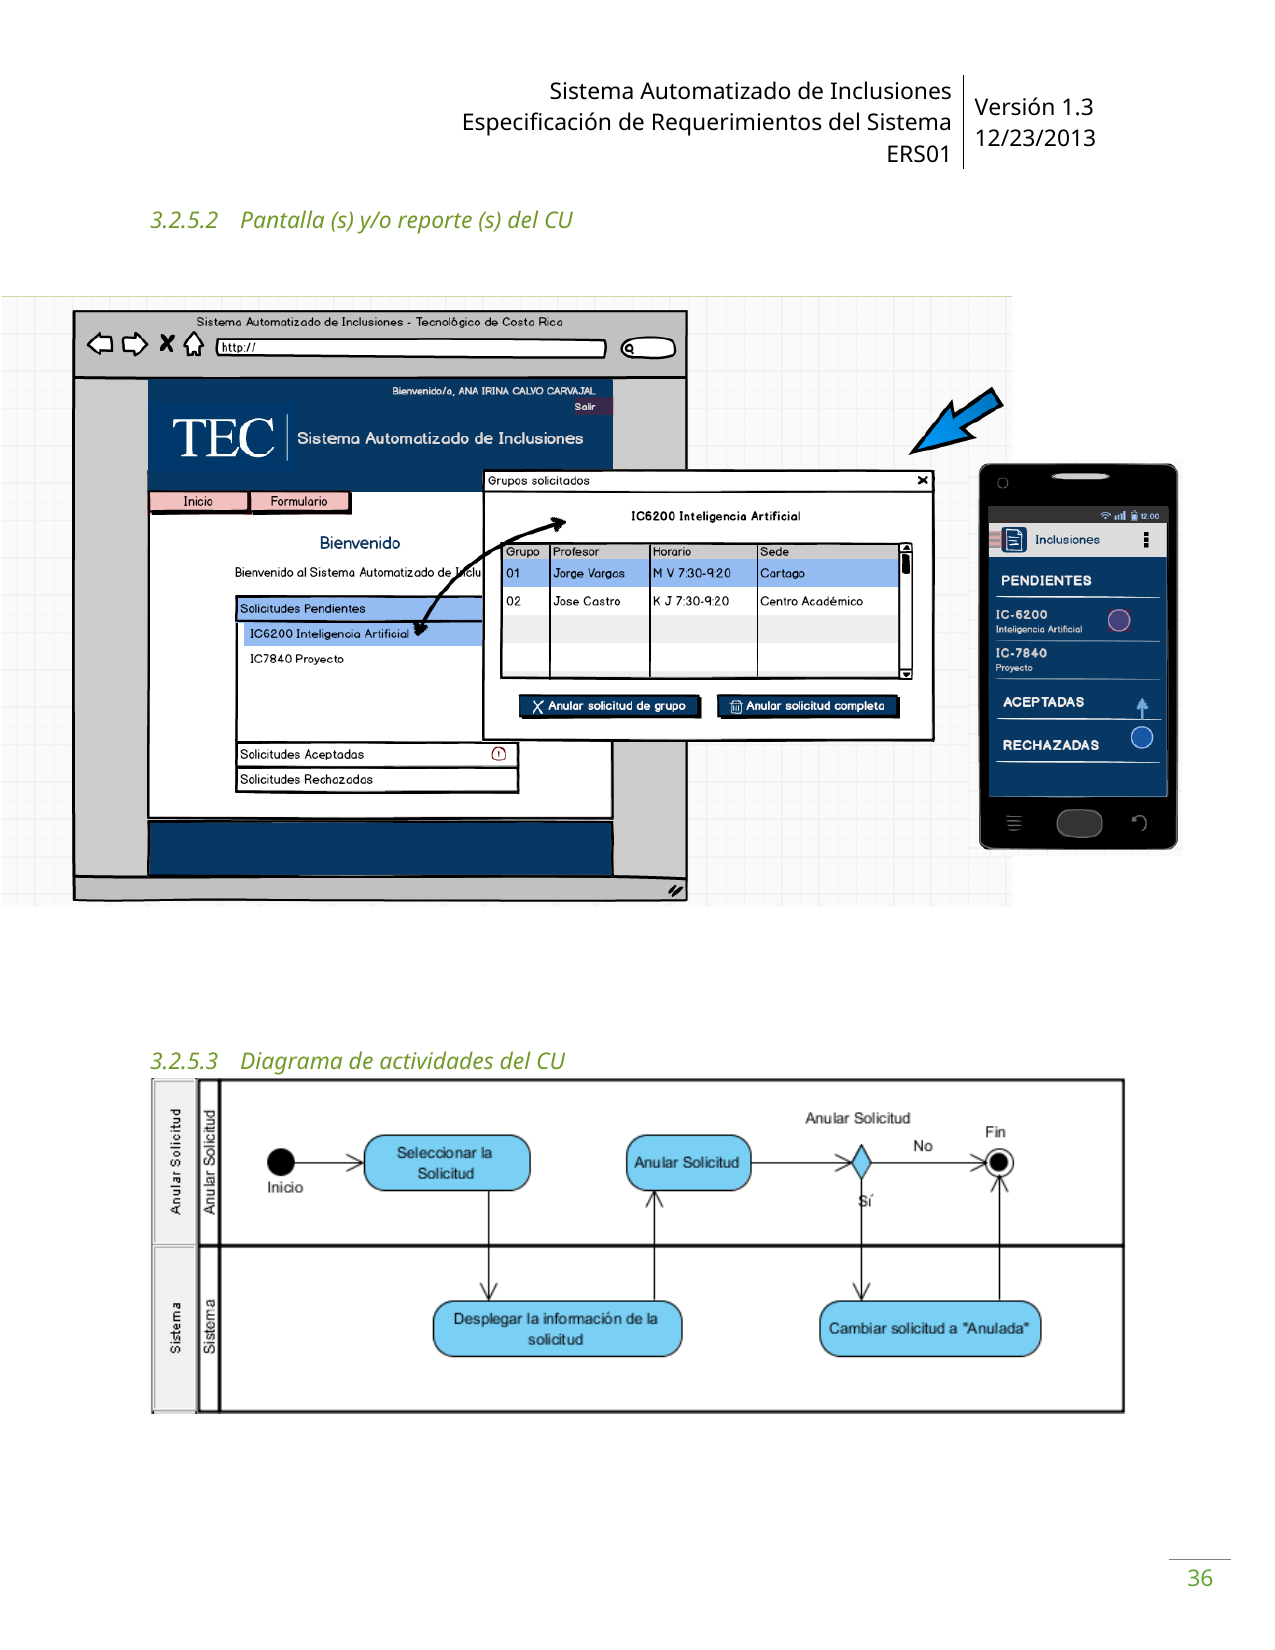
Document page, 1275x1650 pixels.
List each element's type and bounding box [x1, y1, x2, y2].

picture [1, 296, 1183, 907]
picture [150, 1078, 1125, 1414]
